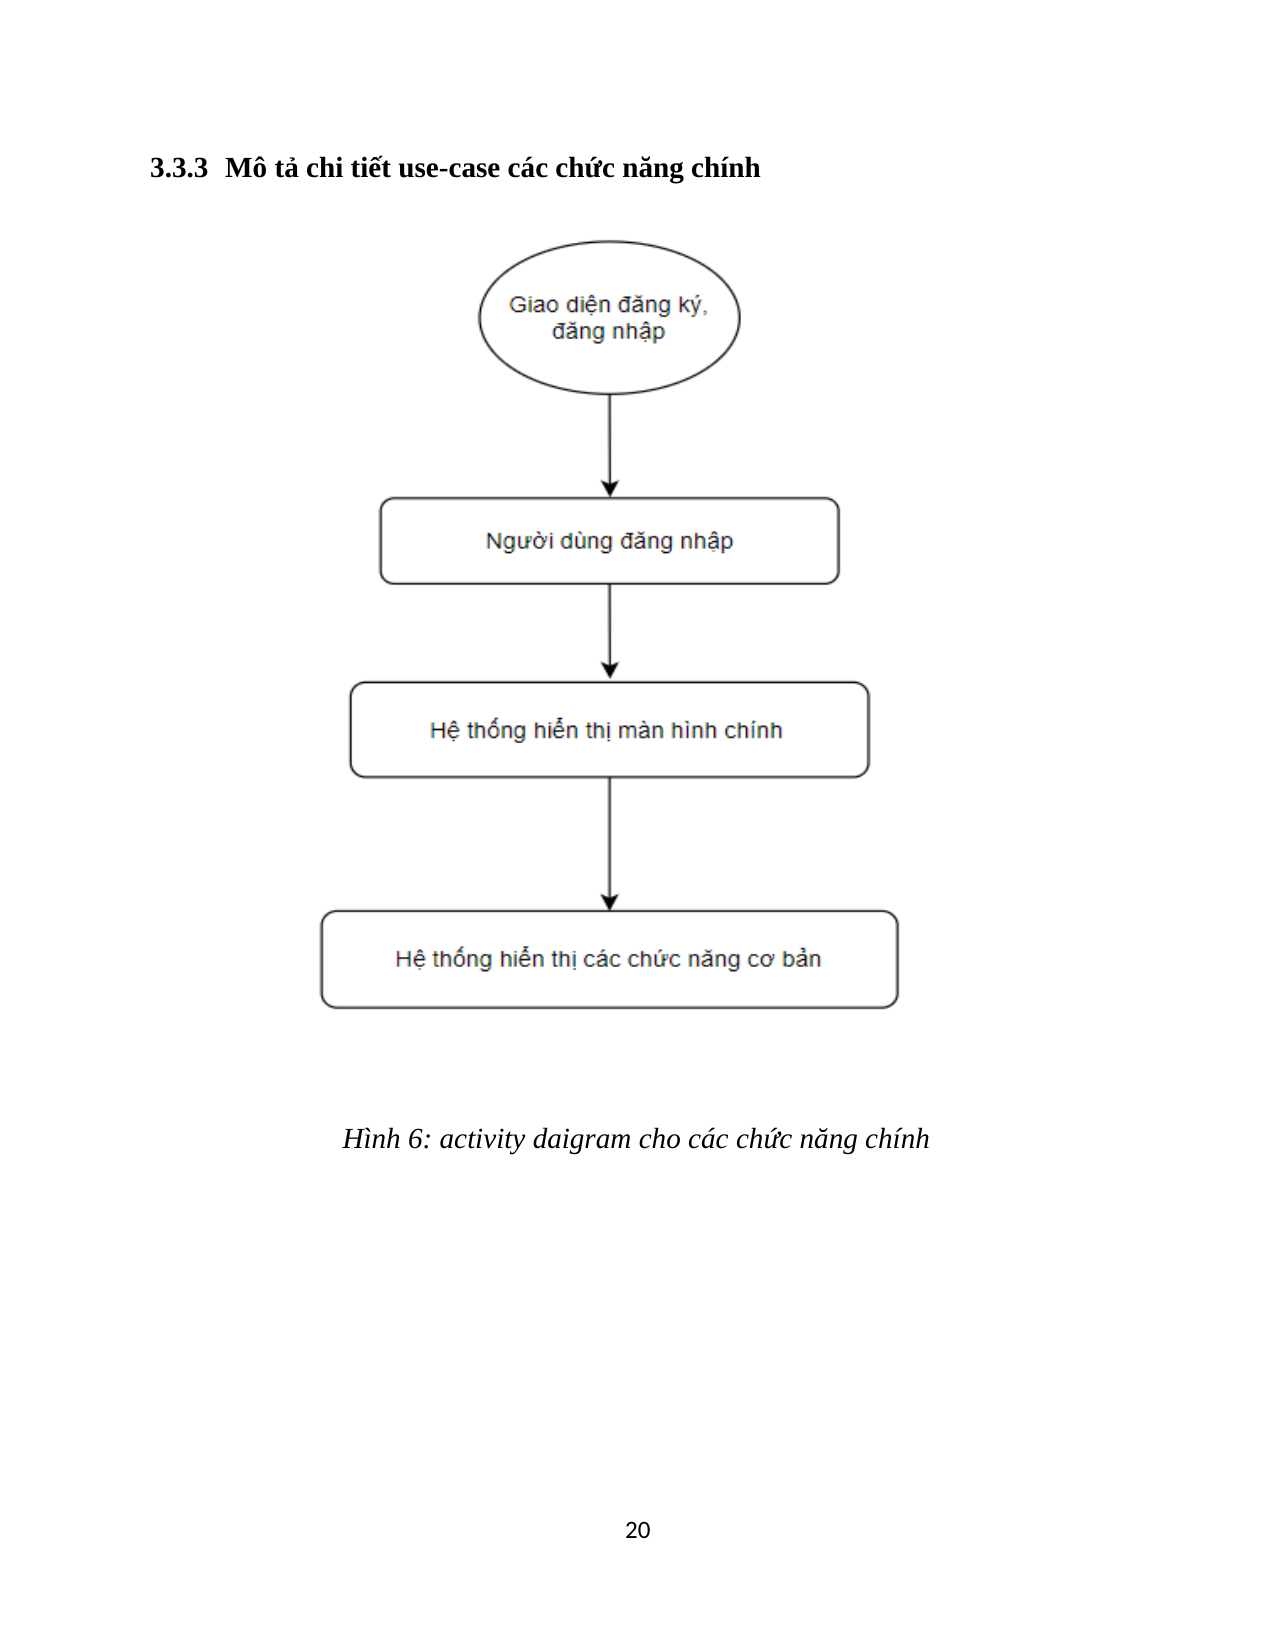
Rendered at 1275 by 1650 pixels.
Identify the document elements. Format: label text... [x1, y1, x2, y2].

text Hình 6: activity daigram cho các chức năng chính [150, 1121, 1125, 1155]
picture [150, 196, 1075, 1122]
subtitle Mô tả chi tiết use-case các chức năng chính [150, 150, 1125, 183]
